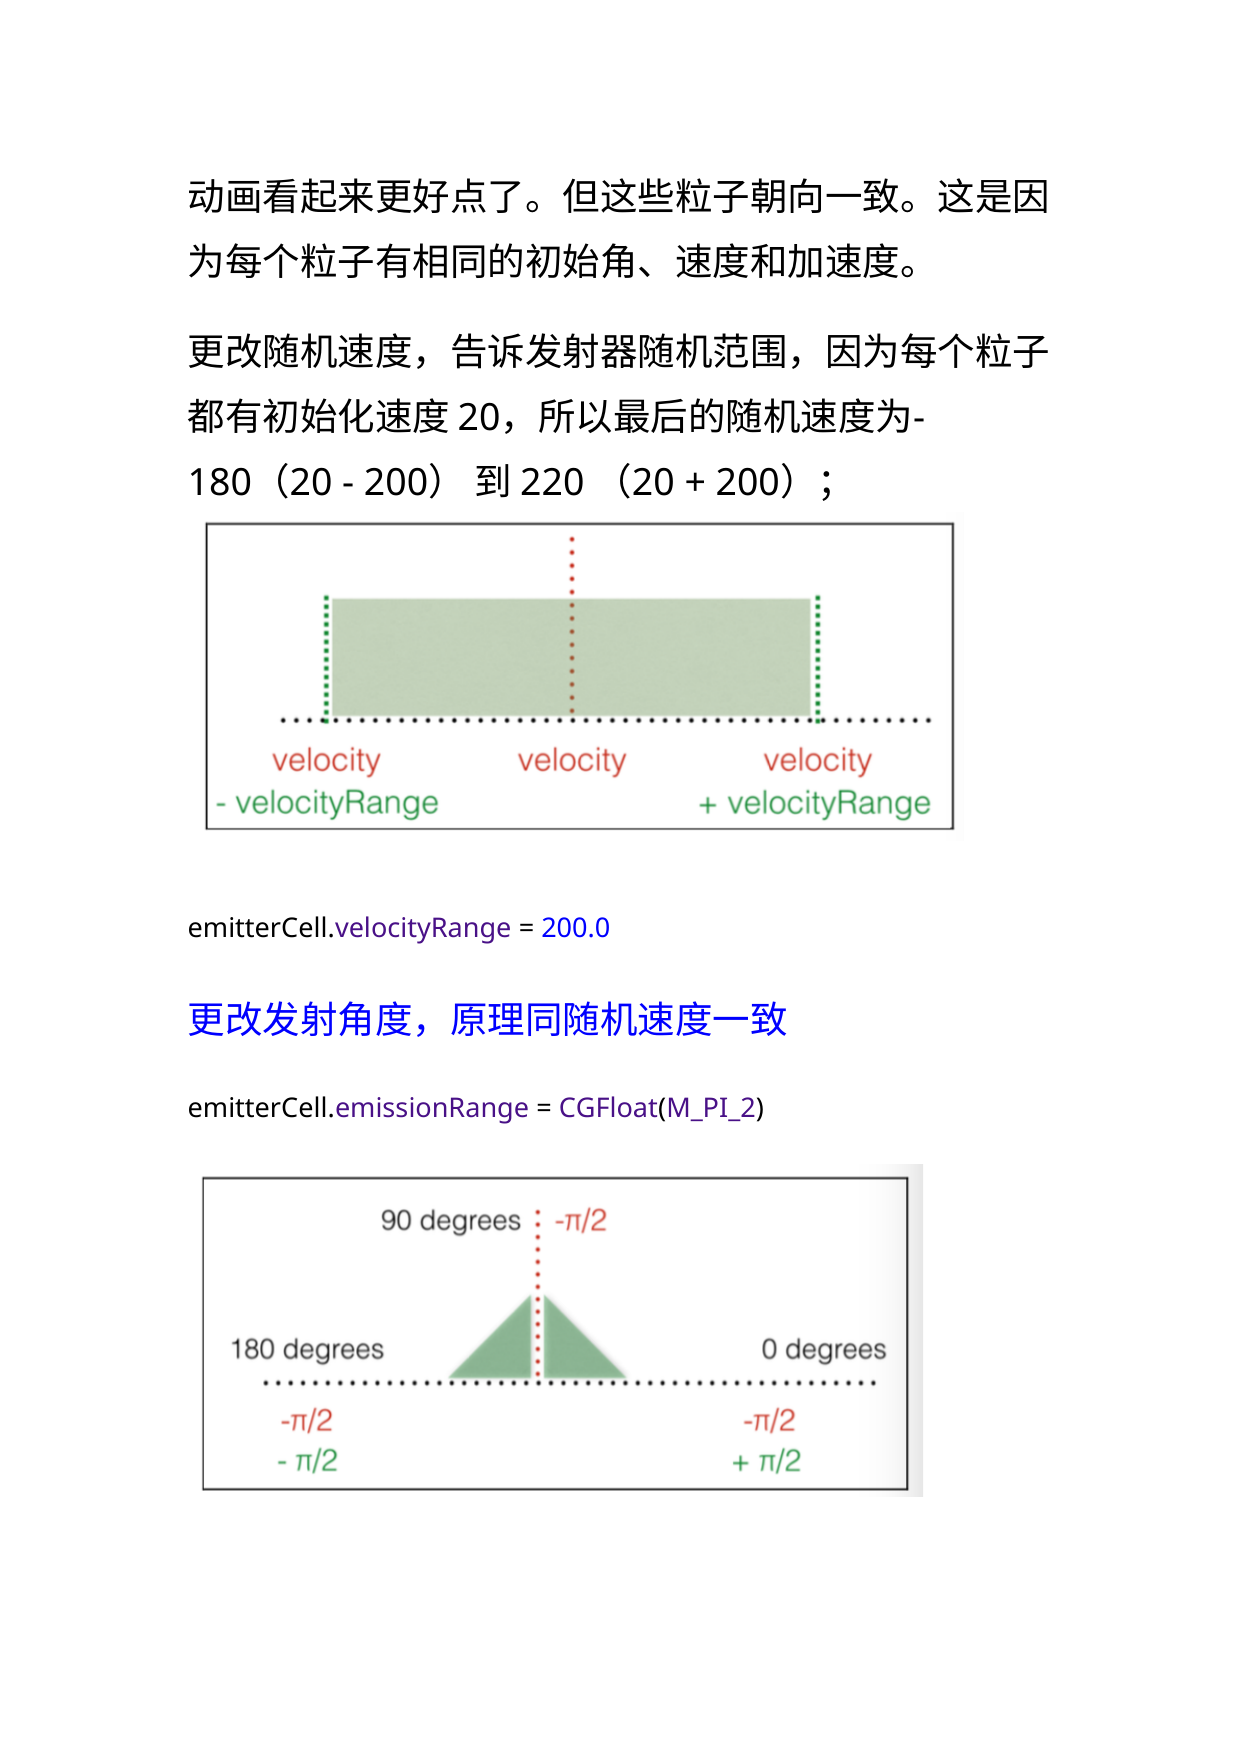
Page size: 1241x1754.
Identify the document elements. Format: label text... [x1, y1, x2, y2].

picture [187, 1164, 924, 1497]
picture [187, 512, 965, 841]
text emitterCell.emissionRange = CGFloat(M_PI_2) [187, 1074, 1053, 1139]
text emitterCell.velocityRange = 200.0 [187, 894, 1053, 959]
text 更改发射角度，原理同随机速度一致 [187, 984, 1053, 1049]
text 动画看起来更好点了。但这些粒子朝向一致。这是因为每个粒子有相同的初始角、速度和加速度。 [187, 162, 1053, 292]
